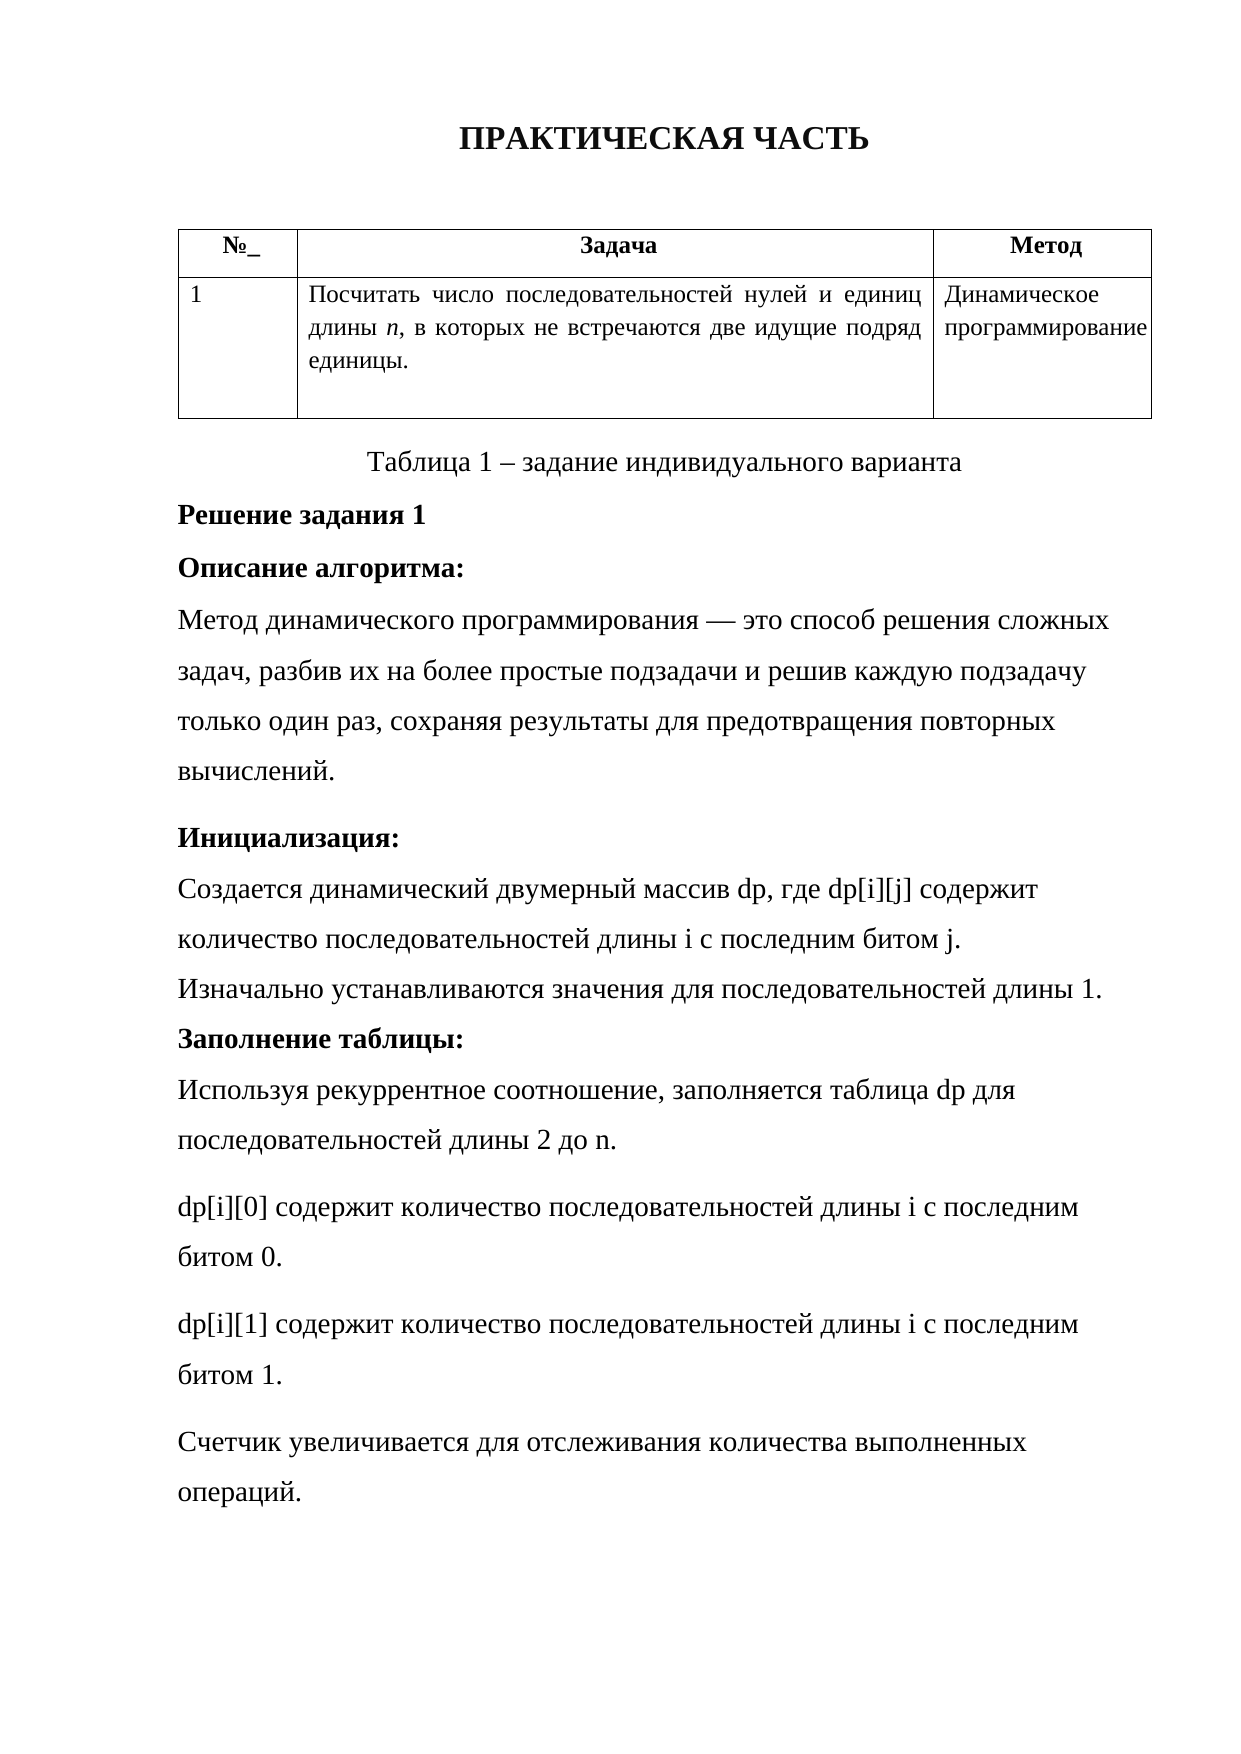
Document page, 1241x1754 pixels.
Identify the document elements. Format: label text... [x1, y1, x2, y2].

text Создается динамический двумерный массив dp, где dp[i][j] содержит количество последовательностей длины i с последним битом j. Изначально устанавливаются значения для последовательностей длины 1. Заполнение таблицы: [177, 871, 1152, 1055]
text Решение задания 1 [177, 497, 1152, 530]
text dp[i][1] содержит количество последовательностей длины i с последним битом 1. [177, 1307, 1152, 1390]
text Описание алгоритма: [177, 550, 1152, 583]
table_header Задача [298, 230, 933, 277]
text Метод динамического программирования — это способ решения сложных задач, разбив их на более простые подзадачи и решив каждую подзадачу только один раз, сохраняя результаты для предотвращения повторных вычислений. [177, 602, 1152, 787]
table_cell Посчитать число последовательностей нулей и единиц длины n, в которых не встречаются две идущие подряд единицы. [298, 278, 933, 418]
table_header №_ [179, 230, 297, 277]
text Инициализация: [177, 820, 1152, 854]
text Счетчик увеличивается для отслеживания количества выполненных операций. [177, 1424, 1152, 1508]
table_cell Динамическое программирование [934, 278, 1151, 418]
text dp[i][0] содержит количество последовательностей длины i с последним битом 0. [177, 1189, 1152, 1273]
subtitle ПРАКТИЧЕСКАЯ ЧАСТЬ [177, 118, 1152, 156]
text Таблица 1 – задание индивидуального варианта [177, 444, 1152, 478]
table_header Метод [934, 230, 1151, 277]
table_cell 1 [179, 278, 297, 418]
text Используя рекуррентное соотношение, заполняется таблица dp для последовательностей длины 2 до n. [177, 1072, 1152, 1156]
